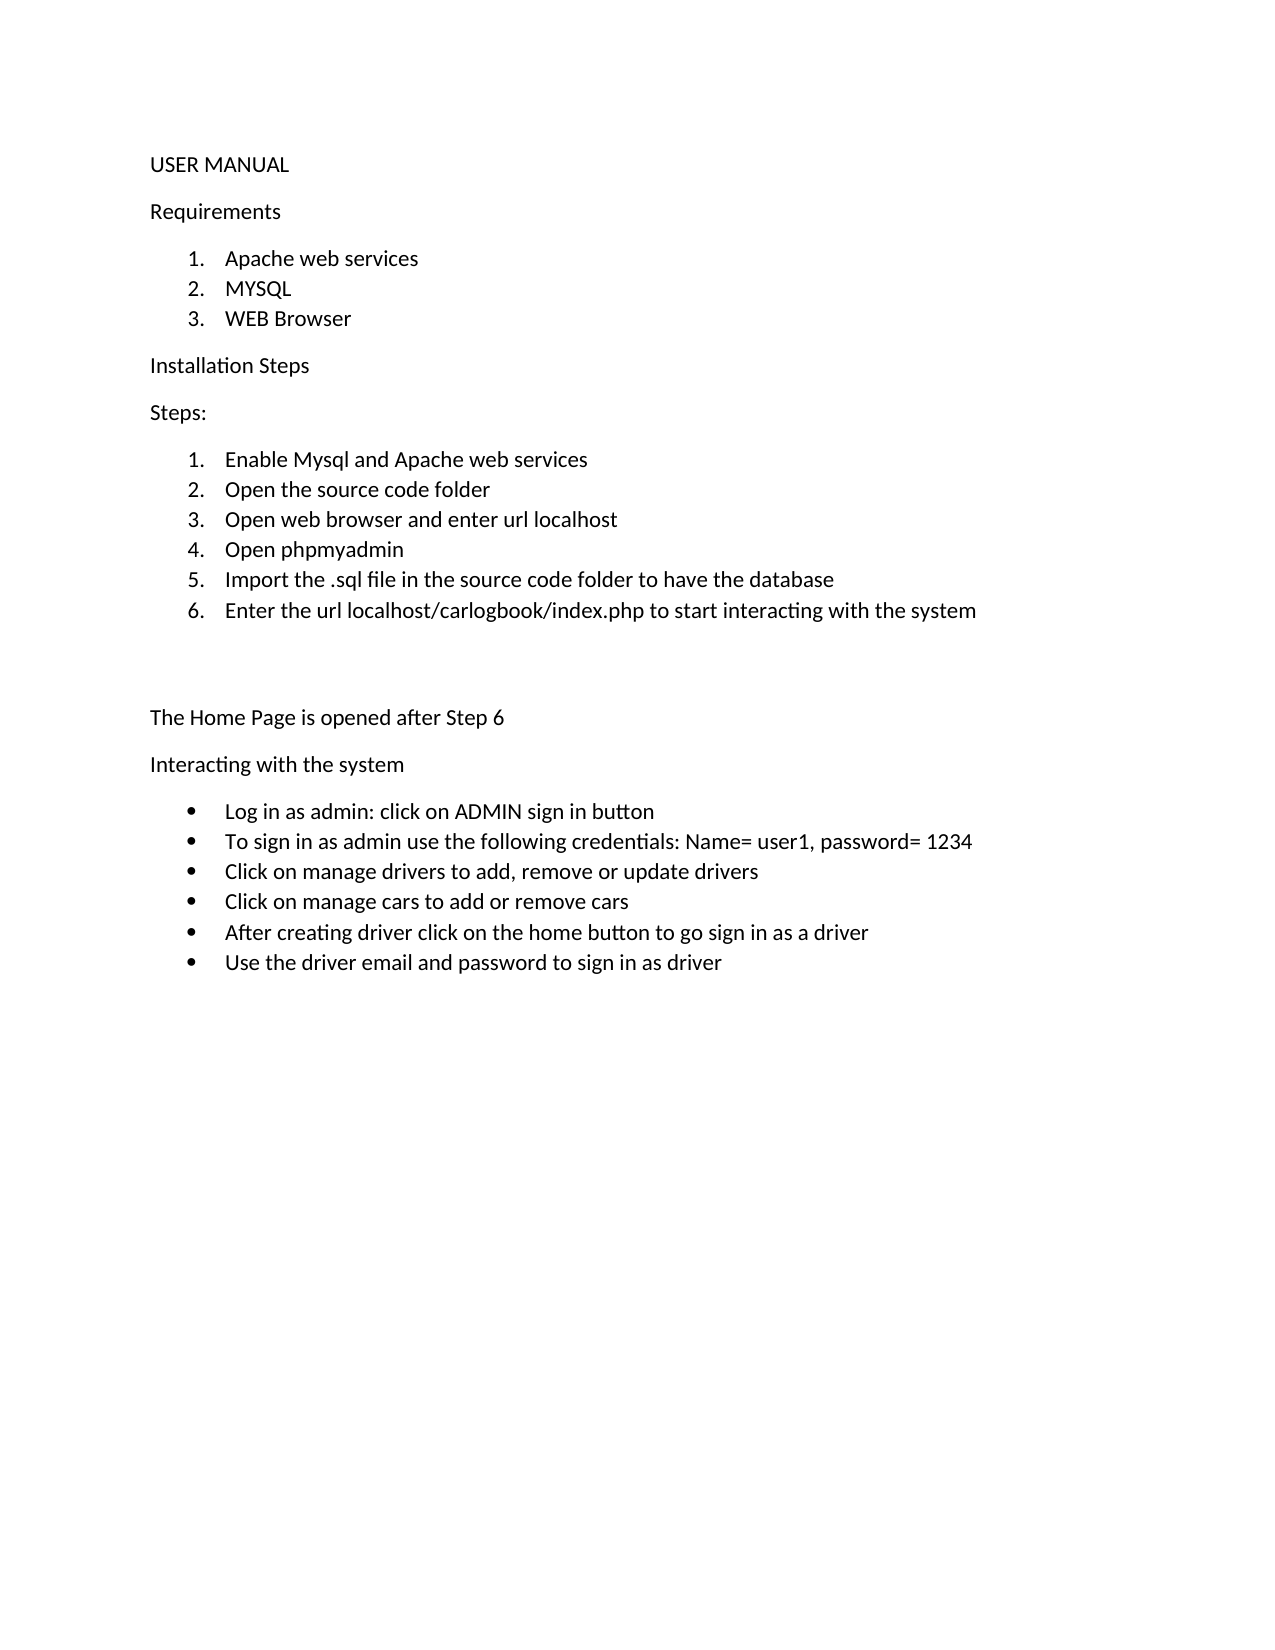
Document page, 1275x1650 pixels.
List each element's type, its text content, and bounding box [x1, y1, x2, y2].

list Apache web services [187, 244, 1125, 272]
list Enter the url localhost/carlogbook/index.php to start interacting with the system [187, 596, 1125, 624]
text The Home Page is opened after Step 6 [150, 703, 1125, 731]
list To sign in as admin use the following credentials: Name= user1, password= 1234 [187, 827, 1125, 855]
list Open web browser and enter url localhost [187, 505, 1125, 533]
list Import the .sql file in the source code folder to have the database [187, 566, 1125, 594]
list MYSQL [187, 274, 1125, 302]
list Log in as admin: click on ADMIN sign in button [187, 797, 1125, 825]
text Requirements [150, 197, 1125, 225]
list Open phpmyadmin [187, 535, 1125, 563]
text Steps: [150, 398, 1125, 426]
list Use the driver email and password to sign in as driver [187, 948, 1125, 976]
text Installation Steps [150, 351, 1125, 379]
text Interacting with the system [150, 750, 1125, 778]
list After creating driver click on the home button to go sign in as a driver [187, 918, 1125, 946]
list Click on manage cars to add or remove cars [187, 887, 1125, 916]
list Open the source code folder [187, 475, 1125, 503]
list Click on manage drivers to add, remove or update drivers [187, 857, 1125, 885]
list WEB Browser [187, 304, 1125, 332]
list Enable Mysql and Apache web services [187, 445, 1125, 473]
text USER MANUAL [150, 150, 1125, 178]
